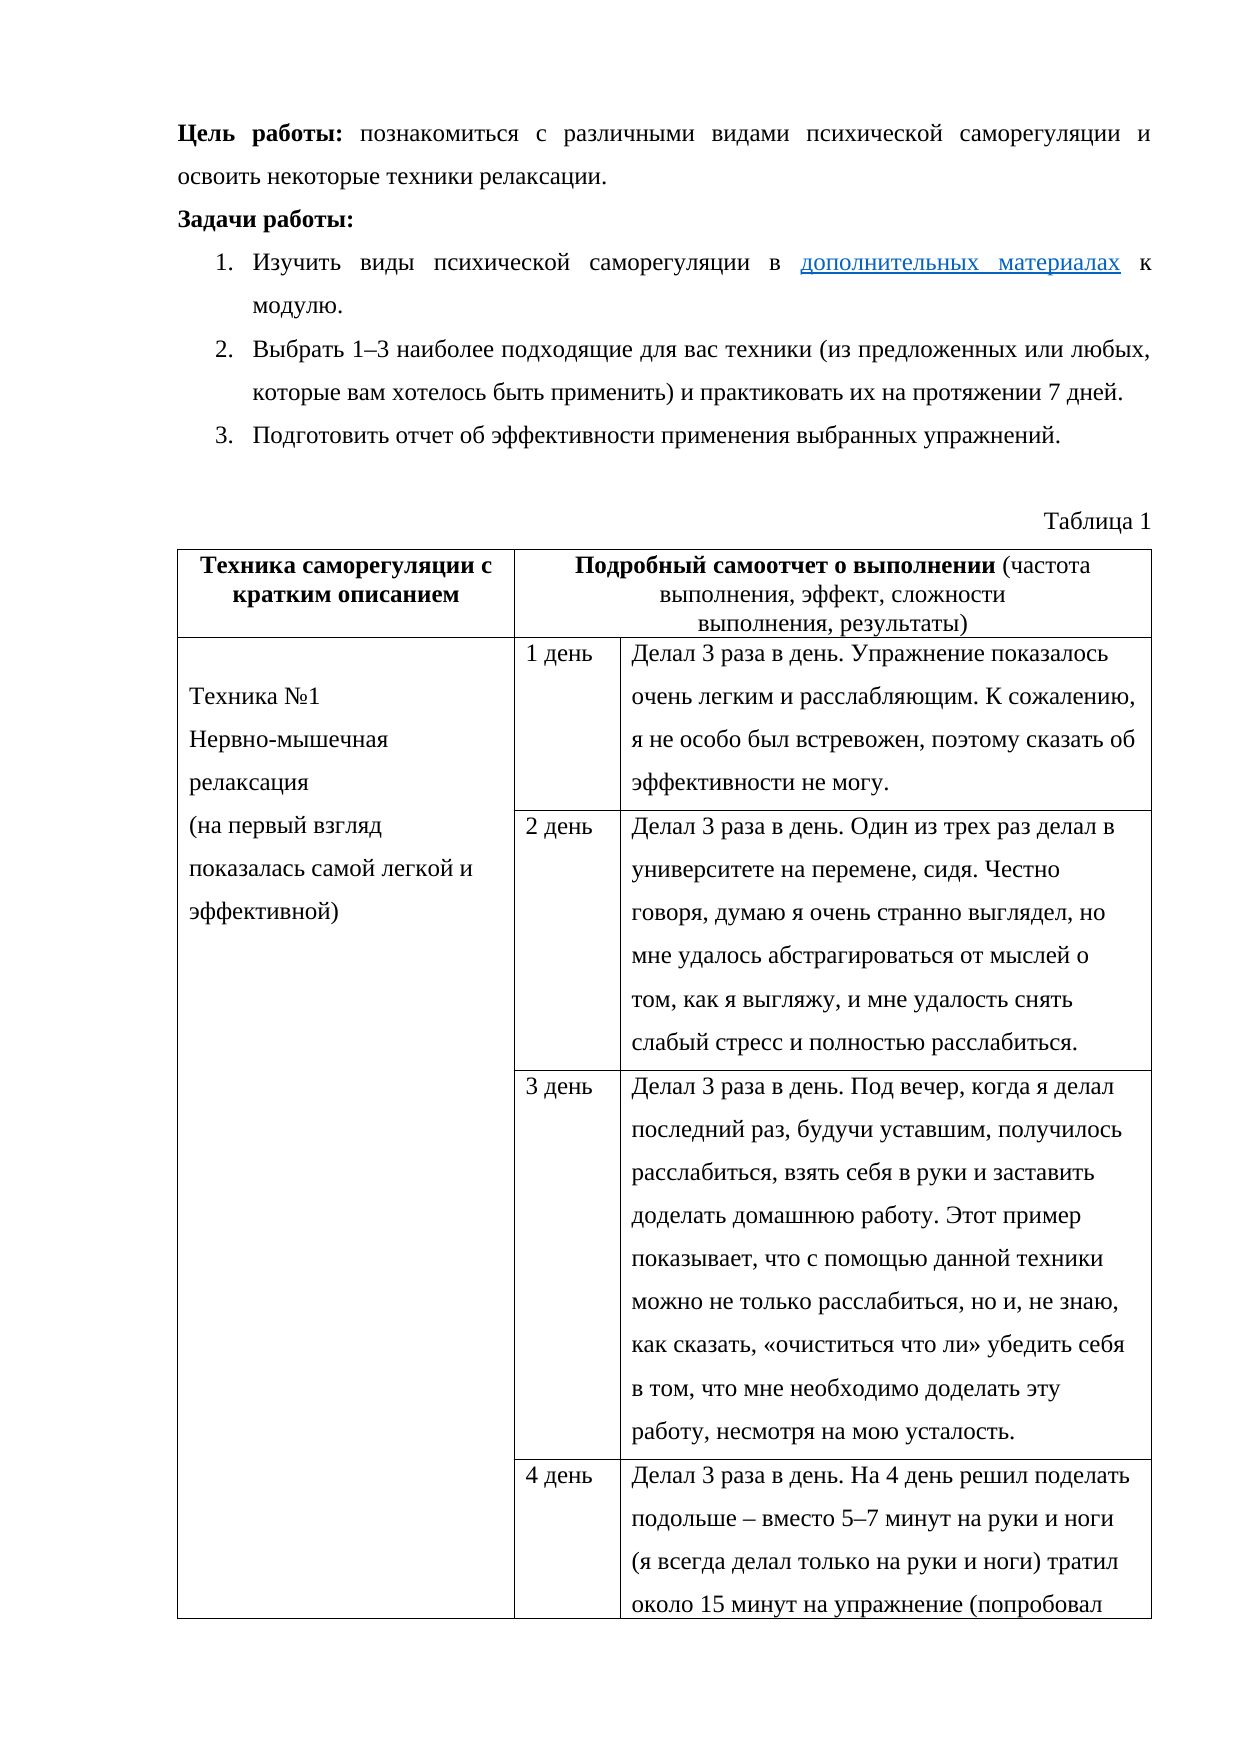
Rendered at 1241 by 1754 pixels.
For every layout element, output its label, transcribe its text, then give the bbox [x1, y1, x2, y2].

table_header Техника саморегуляции с кратким описанием [178, 550, 514, 637]
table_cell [621, 1460, 1151, 1618]
list Выбрать 1–3 наиболее подходящие для вас техники (из предложенных или любых, которые вам хотелось быть применить) и практиковать их на протяжении 7 дней. [215, 334, 1152, 406]
list Подготовить отчет об эффективности применения выбранных упражнений. [215, 420, 1152, 449]
table_cell Делал 3 раза в день. Упражнение показалось очень легким и расслабляющим. К сожалению, я не особо был встревожен, поэтому сказать об эффективности не могу. [621, 638, 1151, 810]
table_cell 4 день [515, 1460, 620, 1618]
table_cell Техника №1 Нервно-мышечная релаксация (на первый взгляд показалась самой легкой и эффективной) [178, 638, 514, 1618]
table_cell Делал 3 раза в день. Под вечер, когда я делал последний раз, будучи уставшим, получилось расслабиться, взять себя в руки и заставить доделать домашнюю работу. Этот пример показывает, что с помощью данной техники можно не только расслабиться, но и, не знаю, как сказать, «очиститься что ли» убедить себя в том, что мне необходимо доделать эту работу, несмотря на мою усталость. [621, 1071, 1151, 1459]
text Таблица 1 [177, 506, 1152, 535]
table_header Подробный самоотчет о выполнении (частота выполнения, эффект, сложности выполнения, результаты) [515, 550, 1151, 637]
table_cell 2 день [515, 811, 620, 1070]
text Цель работы: познакомиться с различными видами психической саморегуляции и освоить некоторые техники релаксации. [177, 118, 1152, 190]
table_cell Делал 3 раза в день. Один из трех раз делал в университете на перемене, сидя. Честно говоря, думаю я очень странно выглядел, но мне удалось абстрагироваться от мыслей о том, как я выгляжу, и мне удалость снять слабый стресс и полностью расслабиться. [621, 811, 1151, 1070]
text Задачи работы: [177, 204, 1152, 233]
table_cell 1 день [515, 638, 620, 810]
list Изучить виды психической саморегуляции в дополнительных материалах к модулю. [215, 247, 1152, 319]
table_cell 3 день [515, 1071, 620, 1459]
